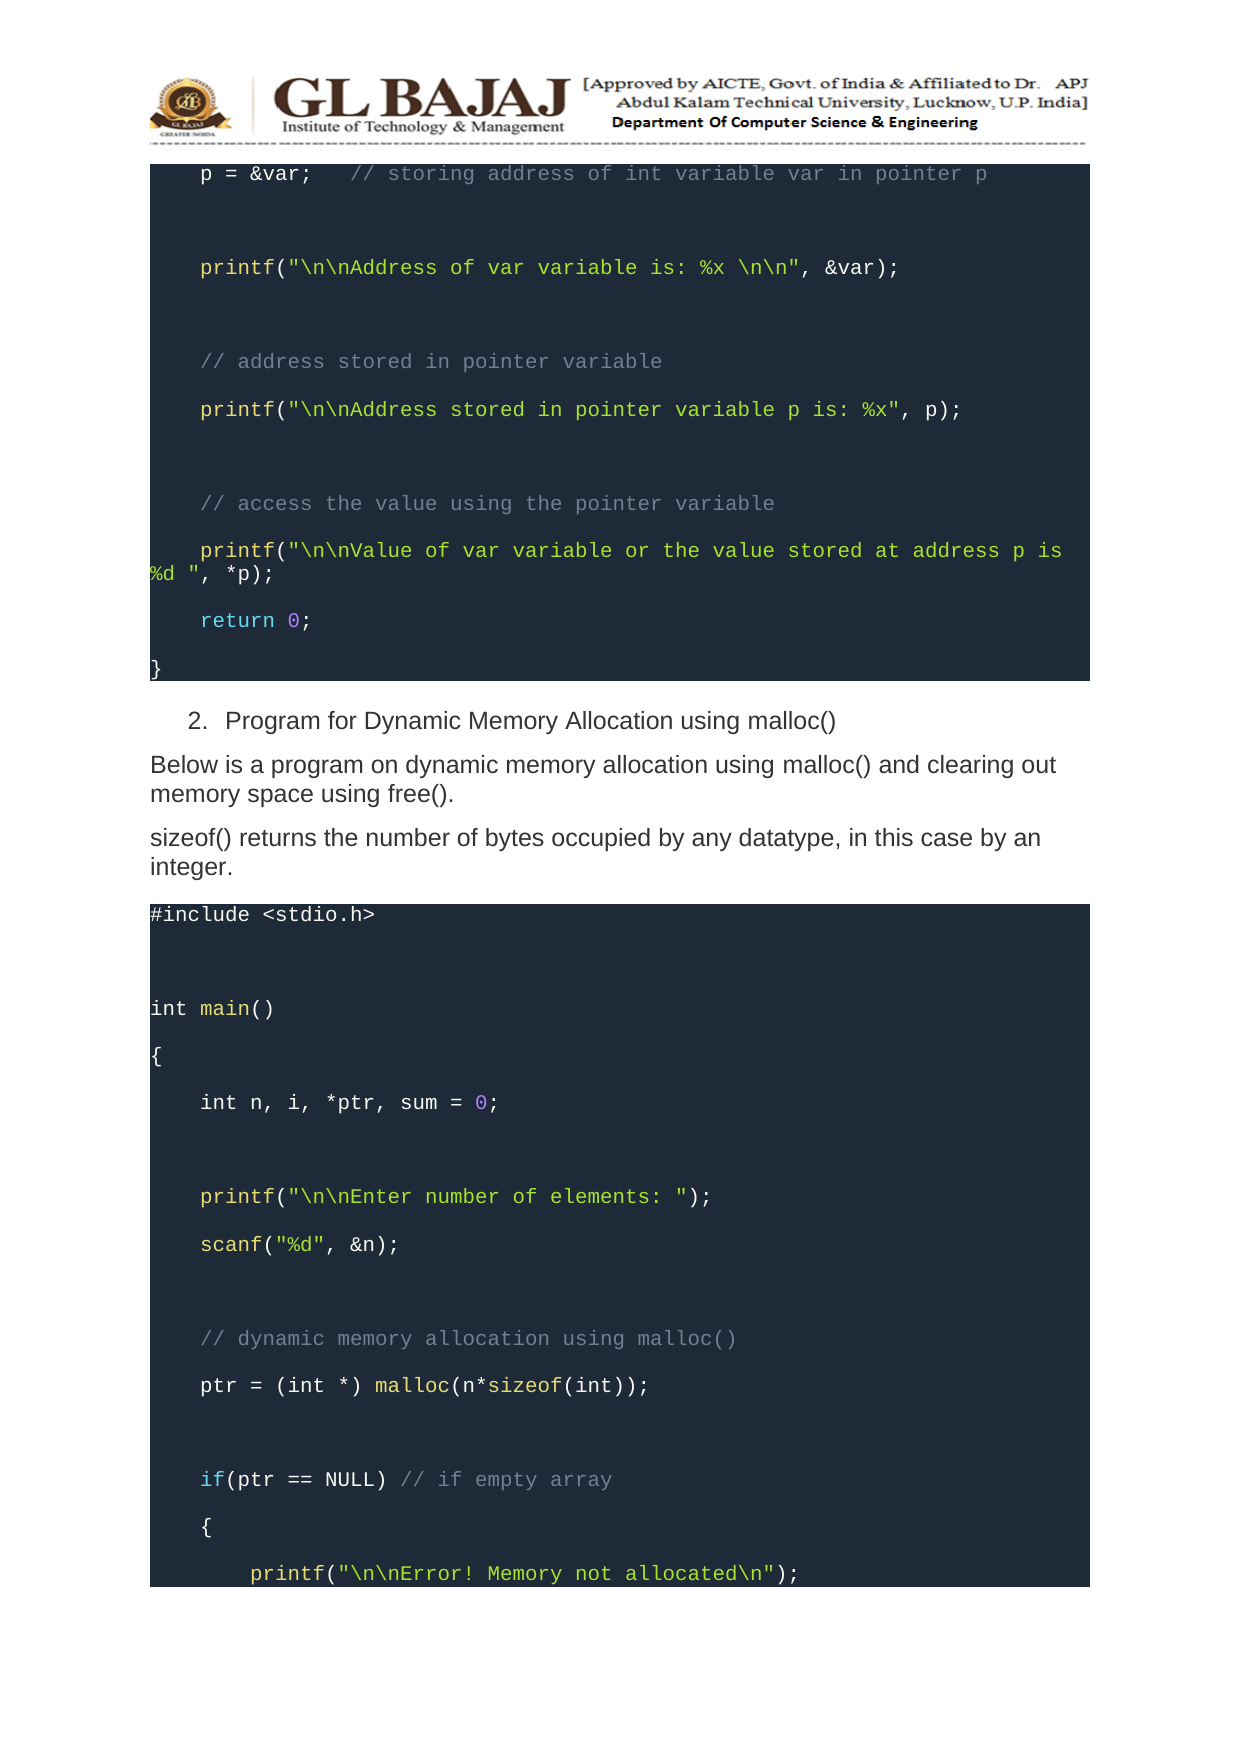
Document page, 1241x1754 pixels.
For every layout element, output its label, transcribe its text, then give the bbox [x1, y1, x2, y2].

text Below is a program on dynamic memory allocation using malloc() and clearing out memory space using free(). [150, 750, 1090, 807]
text p = &var; // storing address of int variable var in pointer p [150, 164, 1090, 187]
text } [150, 658, 1090, 681]
text printf("\n\nAddress of var variable is: %x \n\n", &var); [150, 257, 1090, 281]
text ptr = (int *) malloc(n*sizeof(int)); [150, 1375, 1090, 1398]
text printf("\n\nError! Memory not allocated\n"); [150, 1563, 1090, 1587]
list Program for Dynamic Memory Allocation using malloc() [187, 706, 1090, 735]
text // access the value using the pointer variable [150, 493, 1090, 516]
text scanf("%d", &n); [150, 1234, 1090, 1257]
text printf("\n\nValue of var variable or the value stored at address p is %d ", *p); [150, 540, 1090, 587]
text #include <stdio.h> [150, 904, 1090, 928]
text printf("\n\nEnter number of elements: "); [150, 1187, 1090, 1210]
text // address stored in pointer variable [150, 351, 1090, 375]
text { [150, 1516, 1090, 1540]
text int n, i, *ptr, sum = 0; [150, 1092, 1090, 1116]
picture [150, 73, 1091, 164]
text // dynamic memory allocation using malloc() [150, 1328, 1090, 1351]
text int main() [150, 998, 1090, 1022]
text return 0; [150, 611, 1090, 634]
text sizeof() returns the number of bytes occupied by any datatype, in this case by an integer. [150, 823, 1090, 881]
text { [150, 1045, 1090, 1069]
text printf("\n\nAddress stored in pointer variable p is: %x", p); [150, 398, 1090, 422]
text if(ptr == NULL) // if empty array [150, 1469, 1090, 1493]
